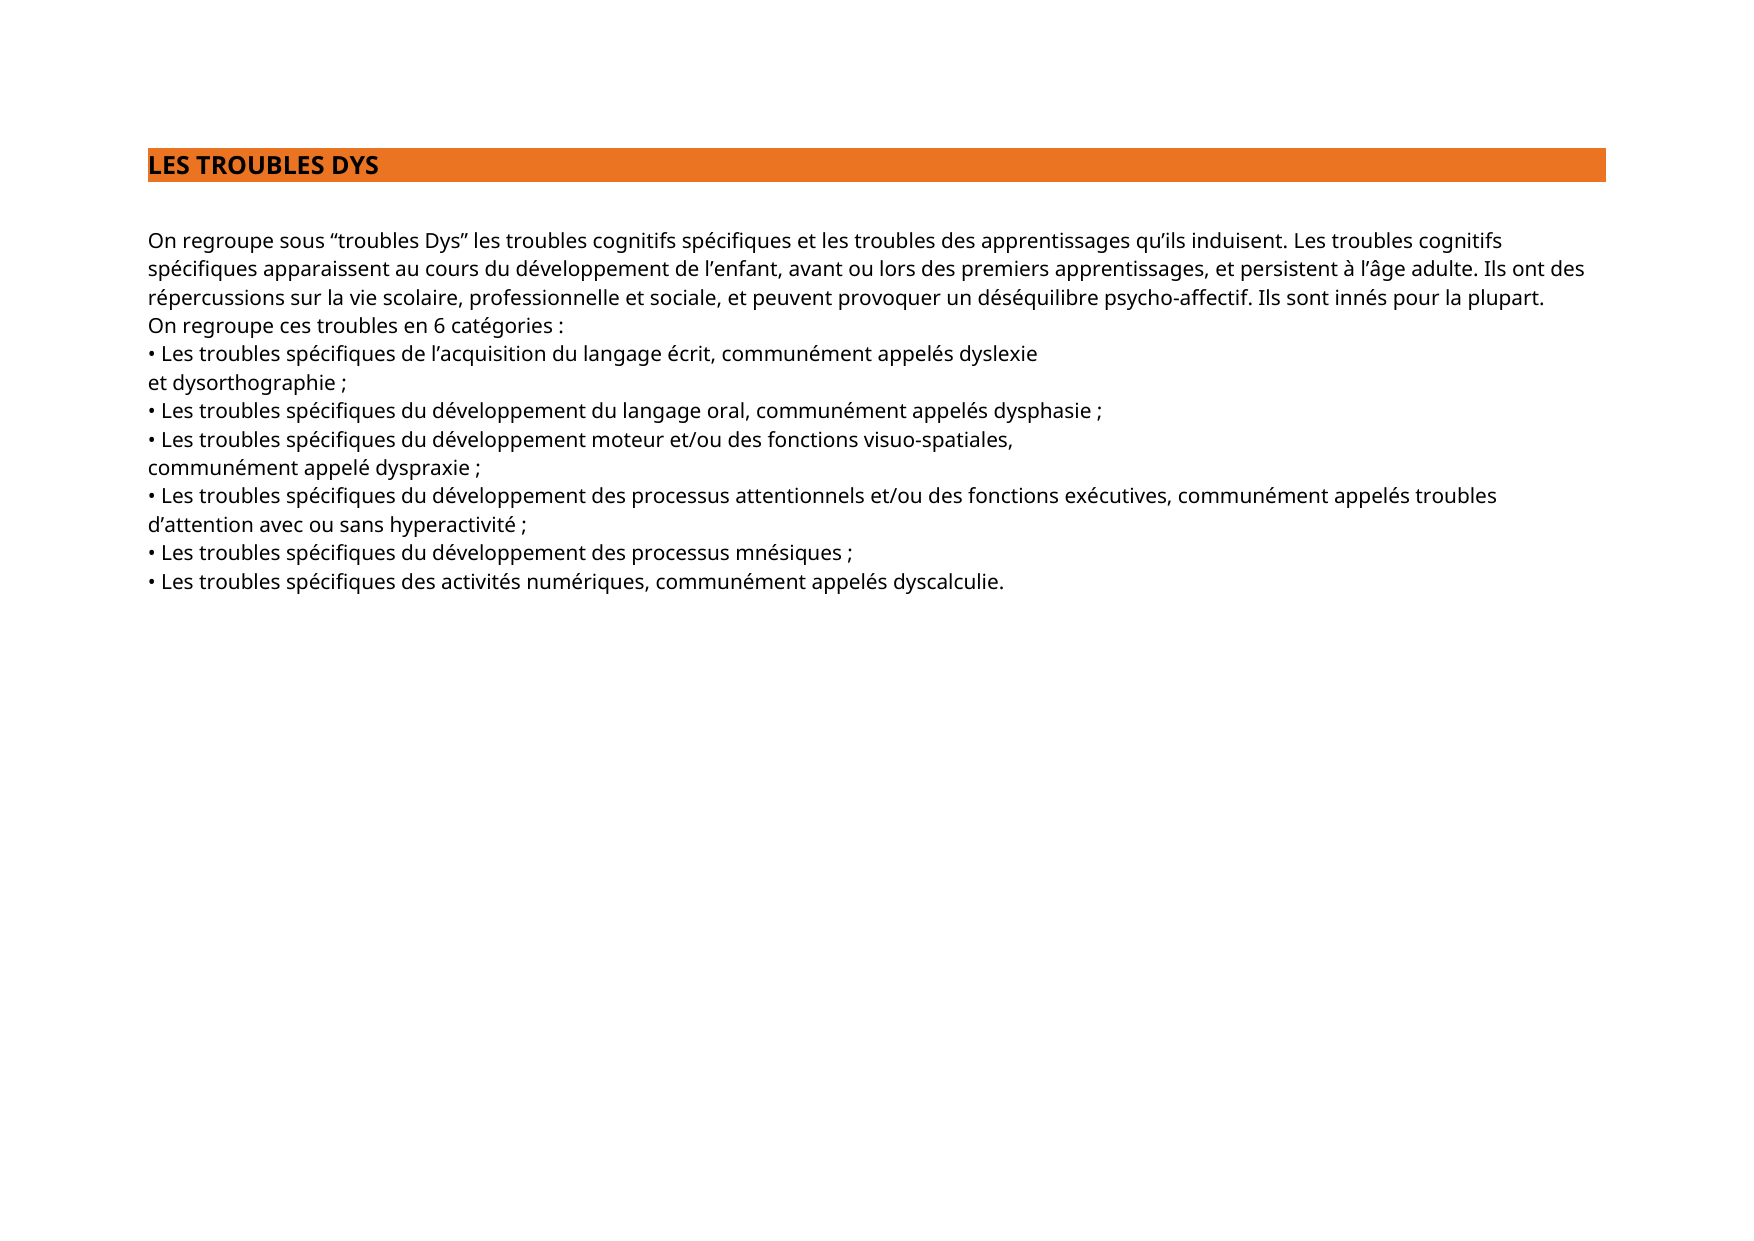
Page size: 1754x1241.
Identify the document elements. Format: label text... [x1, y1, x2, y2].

text On regroupe sous “troubles Dys” les troubles cognitifs spécifiques et les troubles des apprentissages qu’ils induisent. Les troubles cognitifs spécifiques apparaissent au cours du développement de l’enfant, avant ou lors des premiers apprentissages, et persistent à l’âge adulte. Ils ont des répercussions sur la vie scolaire, professionnelle et sociale, et peuvent provoquer un déséquilibre psycho-affectif. Ils sont innés pour la plupart. On regroupe ces troubles en 6 catégories : • Les troubles spécifiques de l’acquisition du langage écrit, communément appelés dyslexie et dysorthographie ; • Les troubles spécifiques du développement du langage oral, communément appelés dysphasie ; • Les troubles spécifiques du développement moteur et/ou des fonctions visuo-spatiales, communément appelé dyspraxie ; • Les troubles spécifiques du développement des processus attentionnels et/ou des fonctions exécutives, communément appelés troubles d’attention avec ou sans hyperactivité ; • Les troubles spécifiques du développement des processus mnésiques ; • Les troubles spécifiques des activités numériques, communément appelés dyscalculie. [148, 197, 1606, 595]
subtitle LES TROUBLES DYS [148, 148, 1606, 182]
